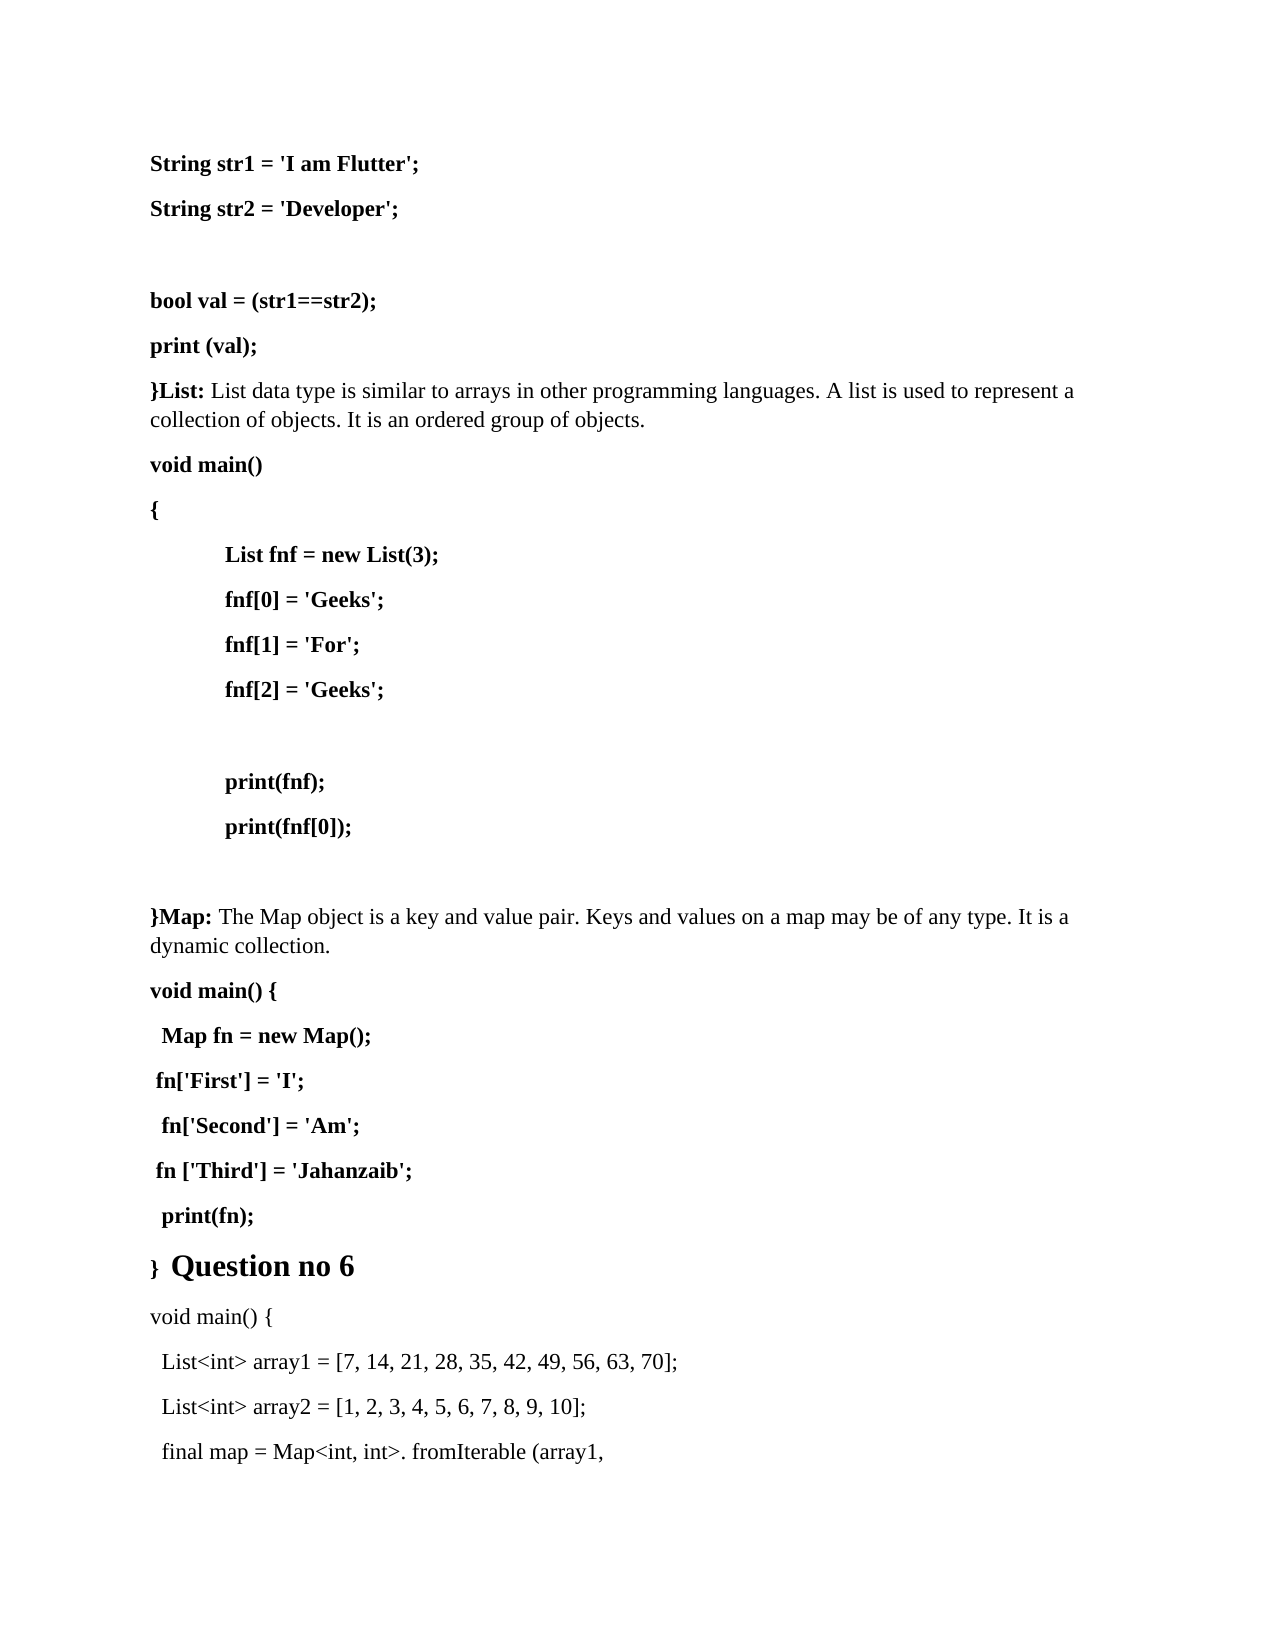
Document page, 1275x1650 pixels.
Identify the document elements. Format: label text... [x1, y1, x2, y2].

text List<int> array2 = [1, 2, 3, 4, 5, 6, 7, 8, 9, 10]; [150, 1393, 1125, 1419]
text fn ['Third'] = 'Jahanzaib'; [150, 1157, 1125, 1184]
text { [150, 496, 1125, 522]
text final map = Map<int, int>. fromIterable (array1, [150, 1438, 1125, 1465]
text print(fnf[0]); [150, 813, 1125, 839]
text List fnf = new List(3); [150, 541, 1125, 567]
text void main() { [150, 977, 1125, 1003]
text print(fnf); [150, 768, 1125, 794]
text List<int> array1 = [7, 14, 21, 28, 35, 42, 49, 56, 63, 70]; [150, 1348, 1125, 1374]
text String str1 = 'I am Flutter'; [150, 150, 1125, 176]
text fn['First'] = 'I'; [150, 1067, 1125, 1093]
text bool val = (str1==str2); [150, 287, 1125, 313]
text String str2 = 'Developer'; [150, 195, 1125, 221]
text fnf[1] = 'For'; [150, 631, 1125, 657]
text fnf[0] = 'Geeks'; [150, 586, 1125, 612]
text void main() [150, 451, 1125, 477]
text print (val); [150, 332, 1125, 358]
text fn['Second'] = 'Am'; [150, 1112, 1125, 1139]
text } Question no 6 [150, 1248, 1125, 1283]
text print(fn); [150, 1202, 1125, 1229]
text }List: List data type is similar to arrays in other programming languages. A list is used to represent a collection of objects. It is an ordered group of objects. [150, 377, 1125, 432]
text }Map: The Map object is a key and value pair. Keys and values on a map may be of any type. It is a dynamic collection. [150, 903, 1125, 958]
text fnf[2] = 'Geeks'; [150, 676, 1125, 703]
text void main() { [150, 1303, 1125, 1329]
text Map fn = new Map(); [150, 1022, 1125, 1048]
